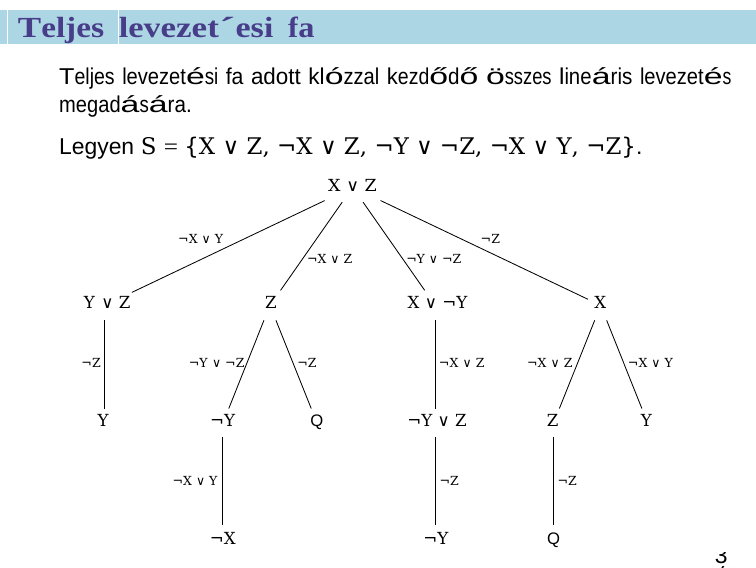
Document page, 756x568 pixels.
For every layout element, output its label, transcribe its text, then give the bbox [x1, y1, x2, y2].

text X ∨ Z [192, 176, 512, 195]
text ¬X ¬Y Q [209, 529, 756, 548]
text Y ∨ Z Z X ∨ ¬Y X [0, 195, 689, 312]
text ¬Z ¬Y ∨ ¬Z ¬Z ¬X ∨ Z ¬X ∨ Z ¬X ∨ Y [0, 356, 754, 371]
text Legyen S = {X ∨ Z, ¬X ∨ Z, ¬Y ∨ ¬Z, ¬X ∨ Y, ¬Z}. [59, 133, 756, 160]
text Y ¬Y Q ¬Y ∨ Z Z Y [0, 411, 749, 430]
text ¬X ∨ Y ¬Z ¬Z [172, 474, 756, 489]
text Teljes levezetési fa adott klózzal kezdődő összes lineáris levezetés megadására. [59, 63, 756, 117]
